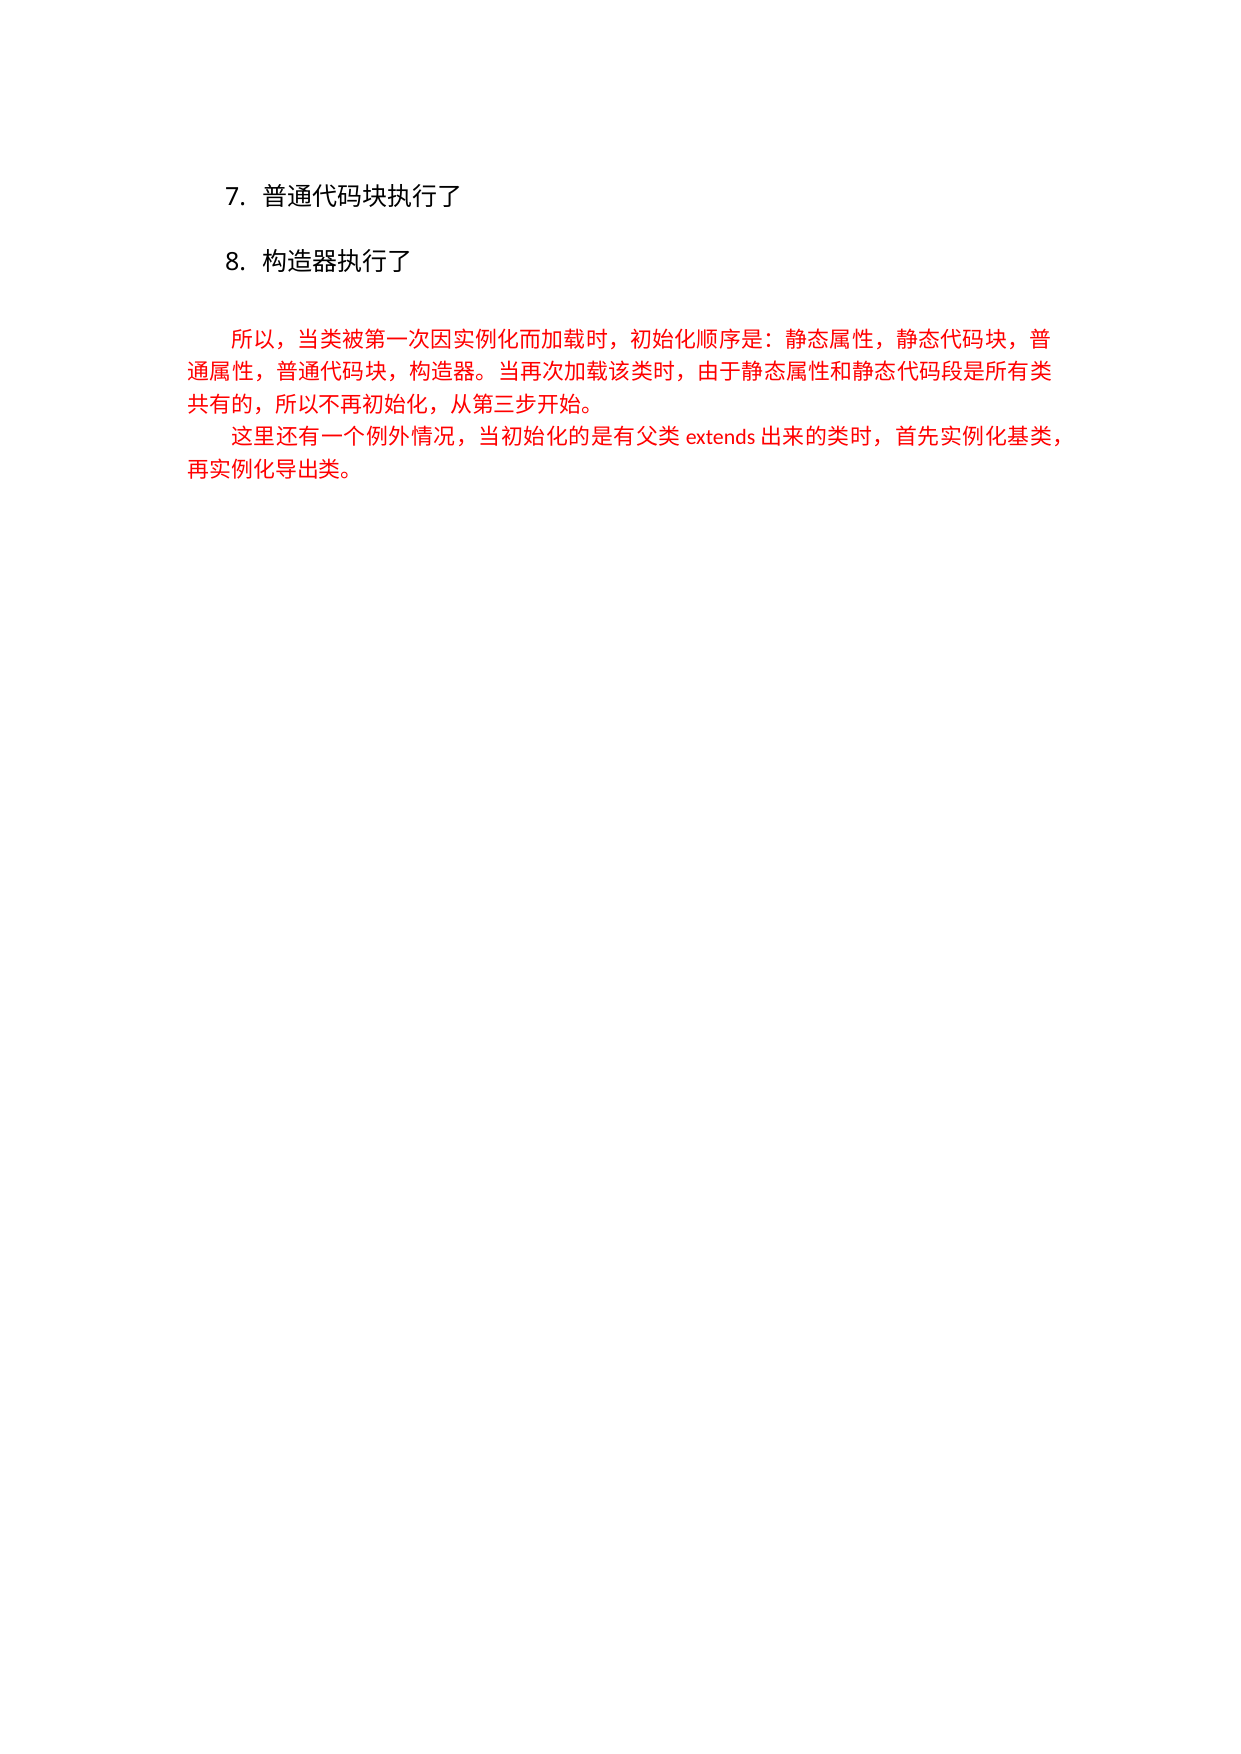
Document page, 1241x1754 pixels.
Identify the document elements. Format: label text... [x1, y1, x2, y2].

list 构造器执行了 [225, 227, 1053, 292]
text 这里还有一个例外情况，当初始化的是有父类extends出来的类时，首先实例化基类，再实例化导出类。 [187, 419, 1053, 484]
list 普通代码块执行了 [225, 162, 1053, 227]
text 所以，当类被第一次因实例化而加载时，初始化顺序是：静态属性，静态代码块，普通属性，普通代码块，构造器。当再次加载该类时，由于静态属性和静态代码段是所有类共有的，所以不再初始化，从第三步开始。 [187, 321, 1053, 419]
